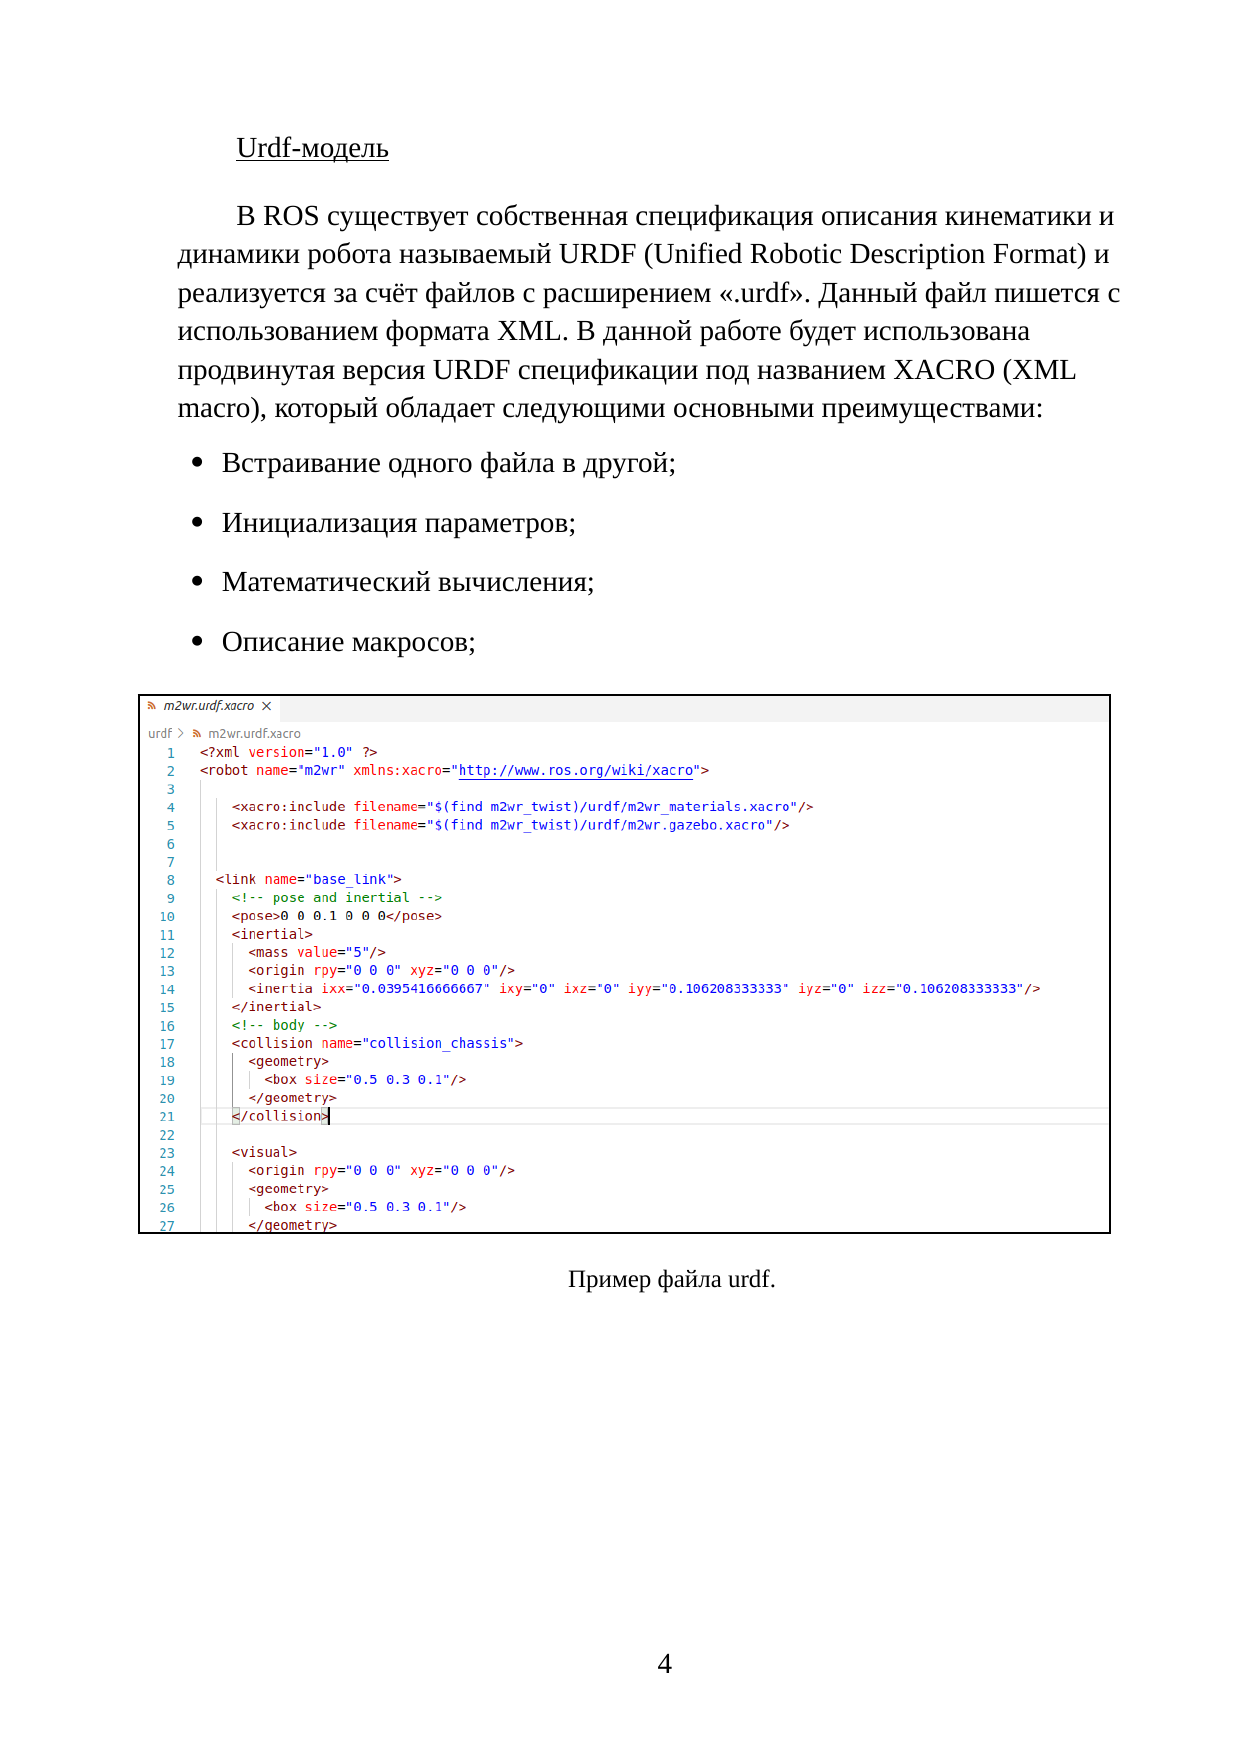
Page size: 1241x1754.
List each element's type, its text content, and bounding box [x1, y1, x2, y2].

list Математический вычисления; [192, 564, 1152, 598]
list Встраивание одного файла в другой; [192, 446, 1152, 479]
list Описание макросов; [192, 624, 1152, 658]
list Инициализация параметров; [192, 505, 1152, 539]
subtitle Urdf-модель [177, 131, 1152, 164]
text В ROS существует собственная спецификация описания кинематики и динамики робота называемый URDF (Unified Robotic Description Format) и реализуется за счёт файлов с расширением «.urdf». Данный файл пишется с использованием формата XML. В данной работе будет использована продвинутая версия URDF спецификации под названием XACRO (XML macro), который обладает следующими основными преимуществами: [177, 198, 1152, 424]
picture [140, 696, 1109, 1232]
